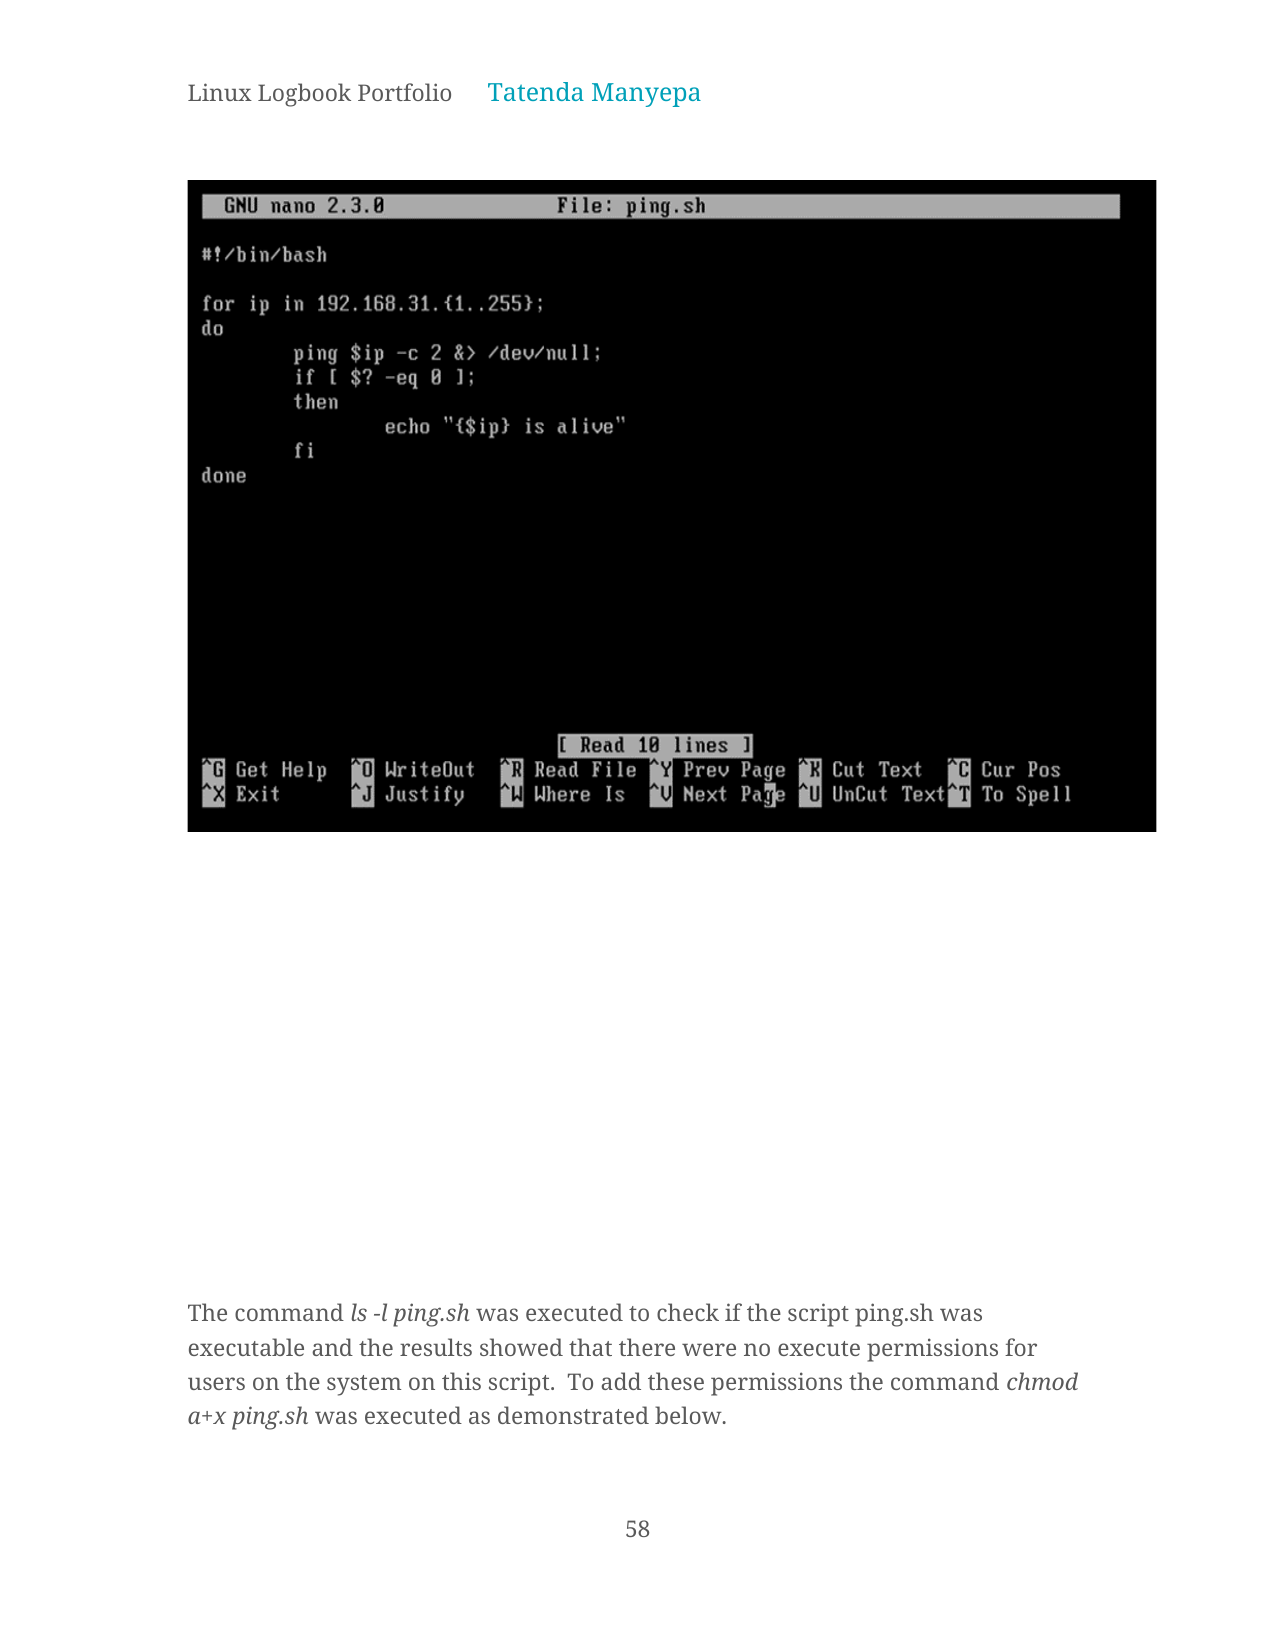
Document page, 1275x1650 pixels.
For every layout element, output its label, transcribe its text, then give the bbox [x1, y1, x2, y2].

picture [187, 180, 1157, 832]
text The command ls -l ping.sh was executed to check if the script ping.sh was executable and the results showed that there were no execute permissions for users on the system on this script. To add these permissions the command chmod a+x ping.sh was executed as demonstrated below. [187, 1297, 1087, 1432]
